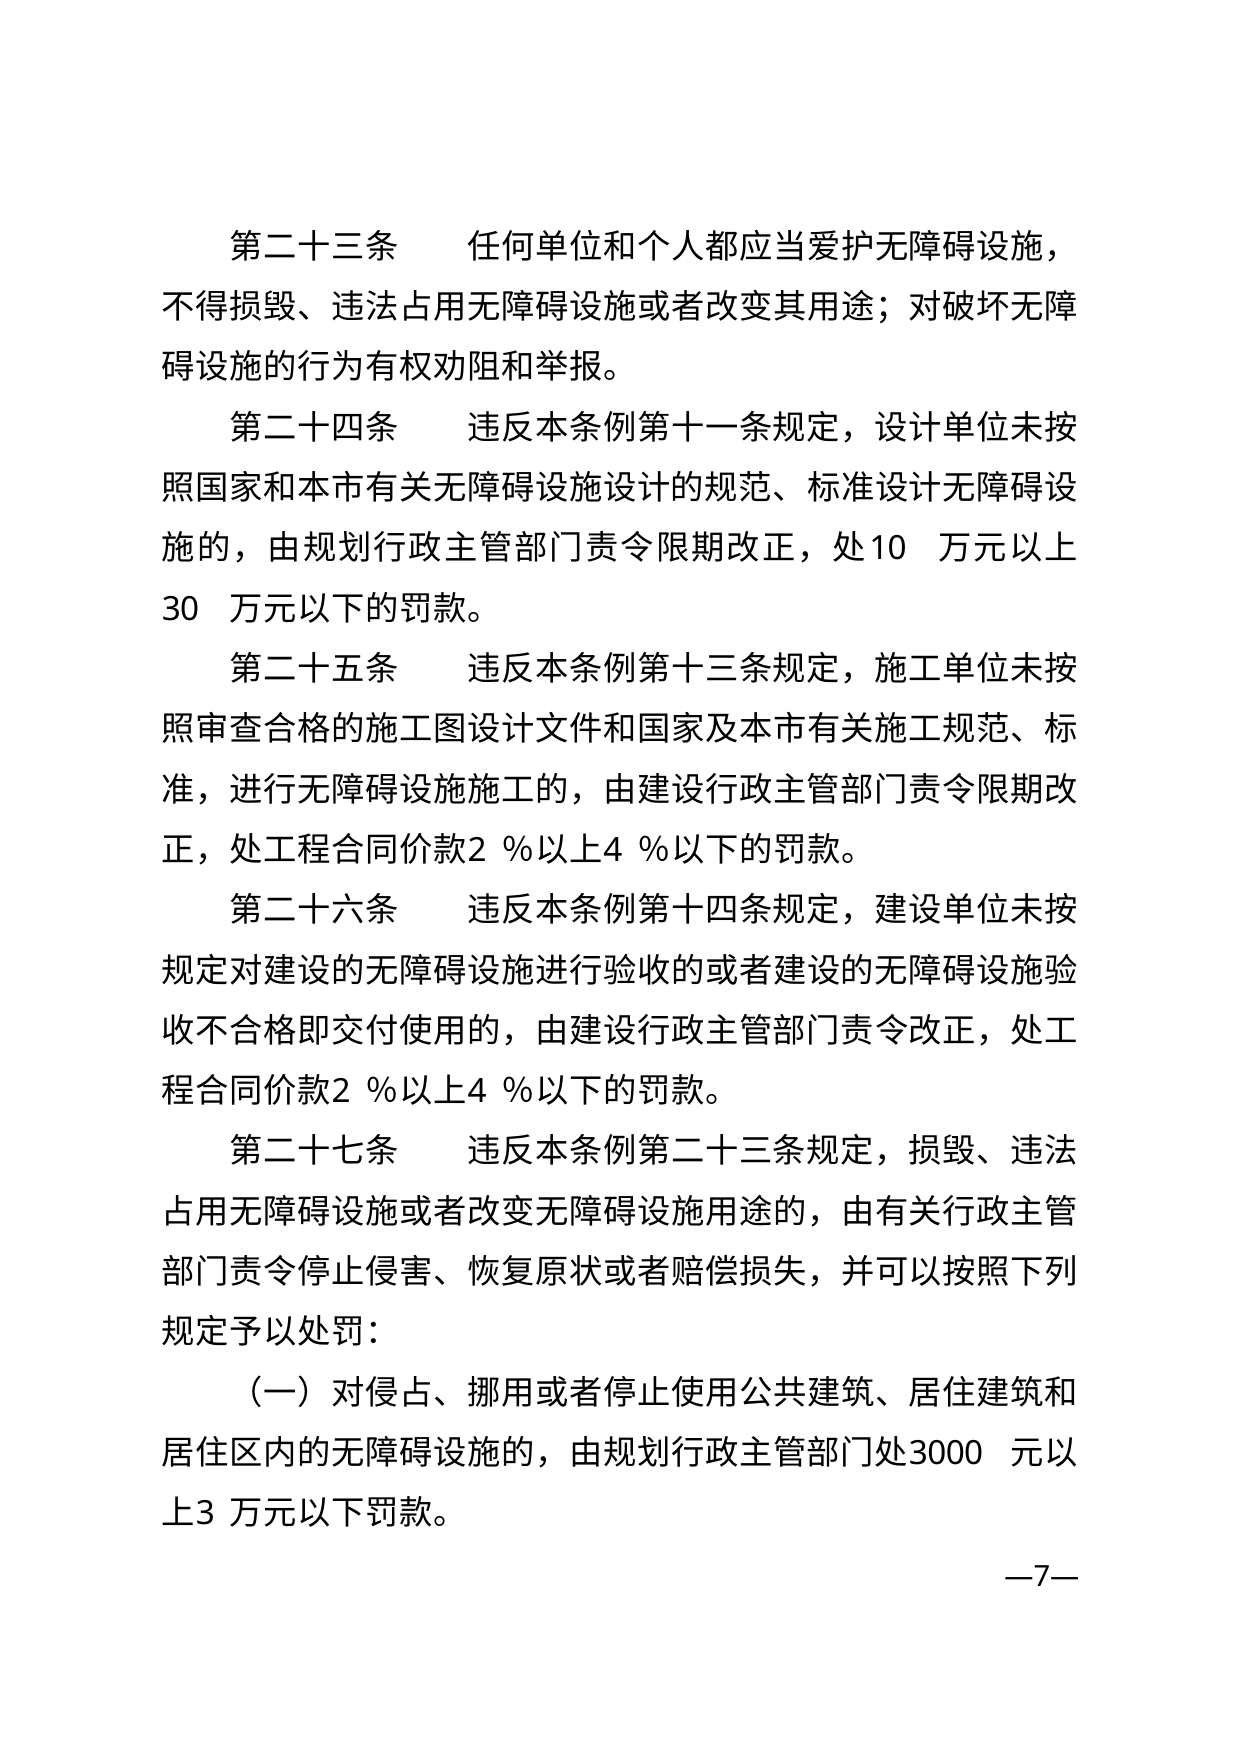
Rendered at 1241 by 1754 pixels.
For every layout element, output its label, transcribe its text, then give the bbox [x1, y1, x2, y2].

text （一）对侵占、挪用或者停止使用公共建筑、居住建筑和居住区内的无障碍设施的，由规划行政主管部门处3000元以上3万元以下罚款。 [162, 1359, 1078, 1540]
text 第二十六条 违反本条例第十四条规定，建设单位未按规定对建设的无障碍设施进行验收的或者建设的无障碍设施验收不合格即交付使用的，由建设行政主管部门责令改正，处工程合同价款2％以上4％以下的罚款。 [162, 877, 1078, 1118]
text 第二十五条 违反本条例第十三条规定，施工单位未按照审查合格的施工图设计文件和国家及本市有关施工规范、标准，进行无障碍设施施工的，由建设行政主管部门责令限期改正，处工程合同价款2％以上4％以下的罚款。 [162, 636, 1078, 877]
text 第二十七条 违反本条例第二十三条规定，损毁、违法占用无障碍设施或者改变无障碍设施用途的，由有关行政主管部门责令停止侵害、恢复原状或者赔偿损失，并可以按照下列规定予以处罚： [162, 1118, 1078, 1359]
text 第二十三条 任何单位和个人都应当爱护无障碍设施，不得损毁、违法占用无障碍设施或者改变其用途；对破坏无障碍设施的行为有权劝阻和举报。 [162, 213, 1078, 394]
text 第二十四条 违反本条例第十一条规定，设计单位未按照国家和本市有关无障碍设施设计的规范、标准设计无障碍设施的，由规划行政主管部门责令限期改正，处10万元以上30万元以下的罚款。 [162, 394, 1078, 636]
